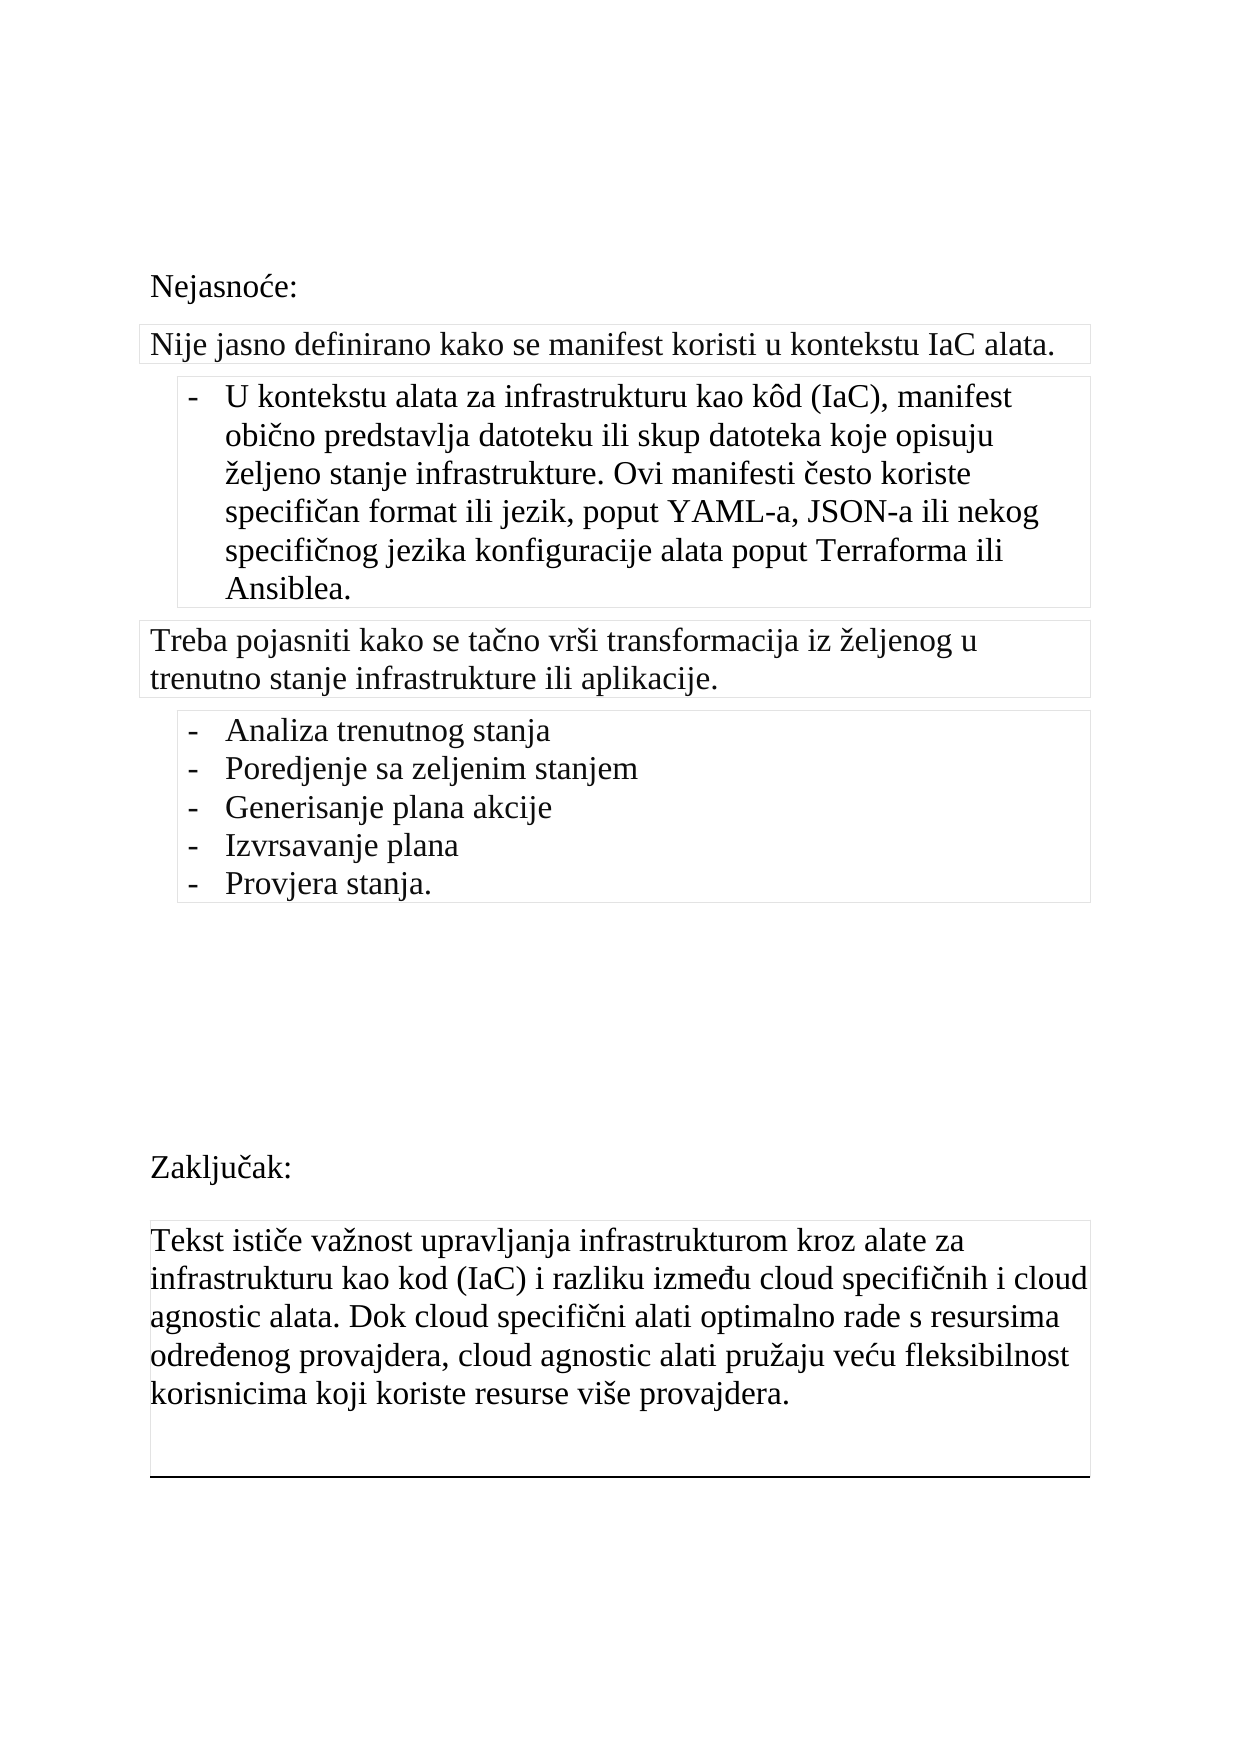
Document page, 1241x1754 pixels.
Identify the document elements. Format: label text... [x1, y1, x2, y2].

list U kontekstu alata za infrastrukturu kao kôd (IaC), manifest obično predstavlja datoteku ili skup datoteka koje opisuju željeno stanje infrastrukture. Ovi manifesti često koriste specifičan format ili jezik, poput YAML-a, JSON-a ili nekog specifičnog jezika konfiguracije alata poput Terraforma ili Ansiblea. [178, 377, 1090, 607]
list Provjera stanja. [178, 863, 1090, 902]
list Analiza trenutnog stanja [178, 711, 1090, 748]
text Treba pojasniti kako se tačno vrši transformacija iz željenog u trenutno stanje infrastrukture ili aplikacije. [140, 621, 1090, 697]
text Nejasnoće: [150, 266, 1090, 304]
list Izvrsavanje plana [178, 825, 1090, 863]
text Zaključak: [150, 1147, 1090, 1185]
list Generisanje plana akcije [178, 786, 1090, 825]
text Tekst ističe važnost upravljanja infrastrukturom kroz alate za infrastrukturu kao kod (IaC) i razliku između cloud specifičnih i cloud agnostic alata. Dok cloud specifični alati optimalno rade s resursima određenog provajdera, cloud agnostic alati pružaju veću fleksibilnost korisnicima koji koriste resurse više provajdera. [151, 1221, 1090, 1476]
list Poredjenje sa zeljenim stanjem [178, 748, 1090, 786]
text Nije jasno definirano kako se manifest koristi u kontekstu IaC alata. [140, 325, 1090, 363]
